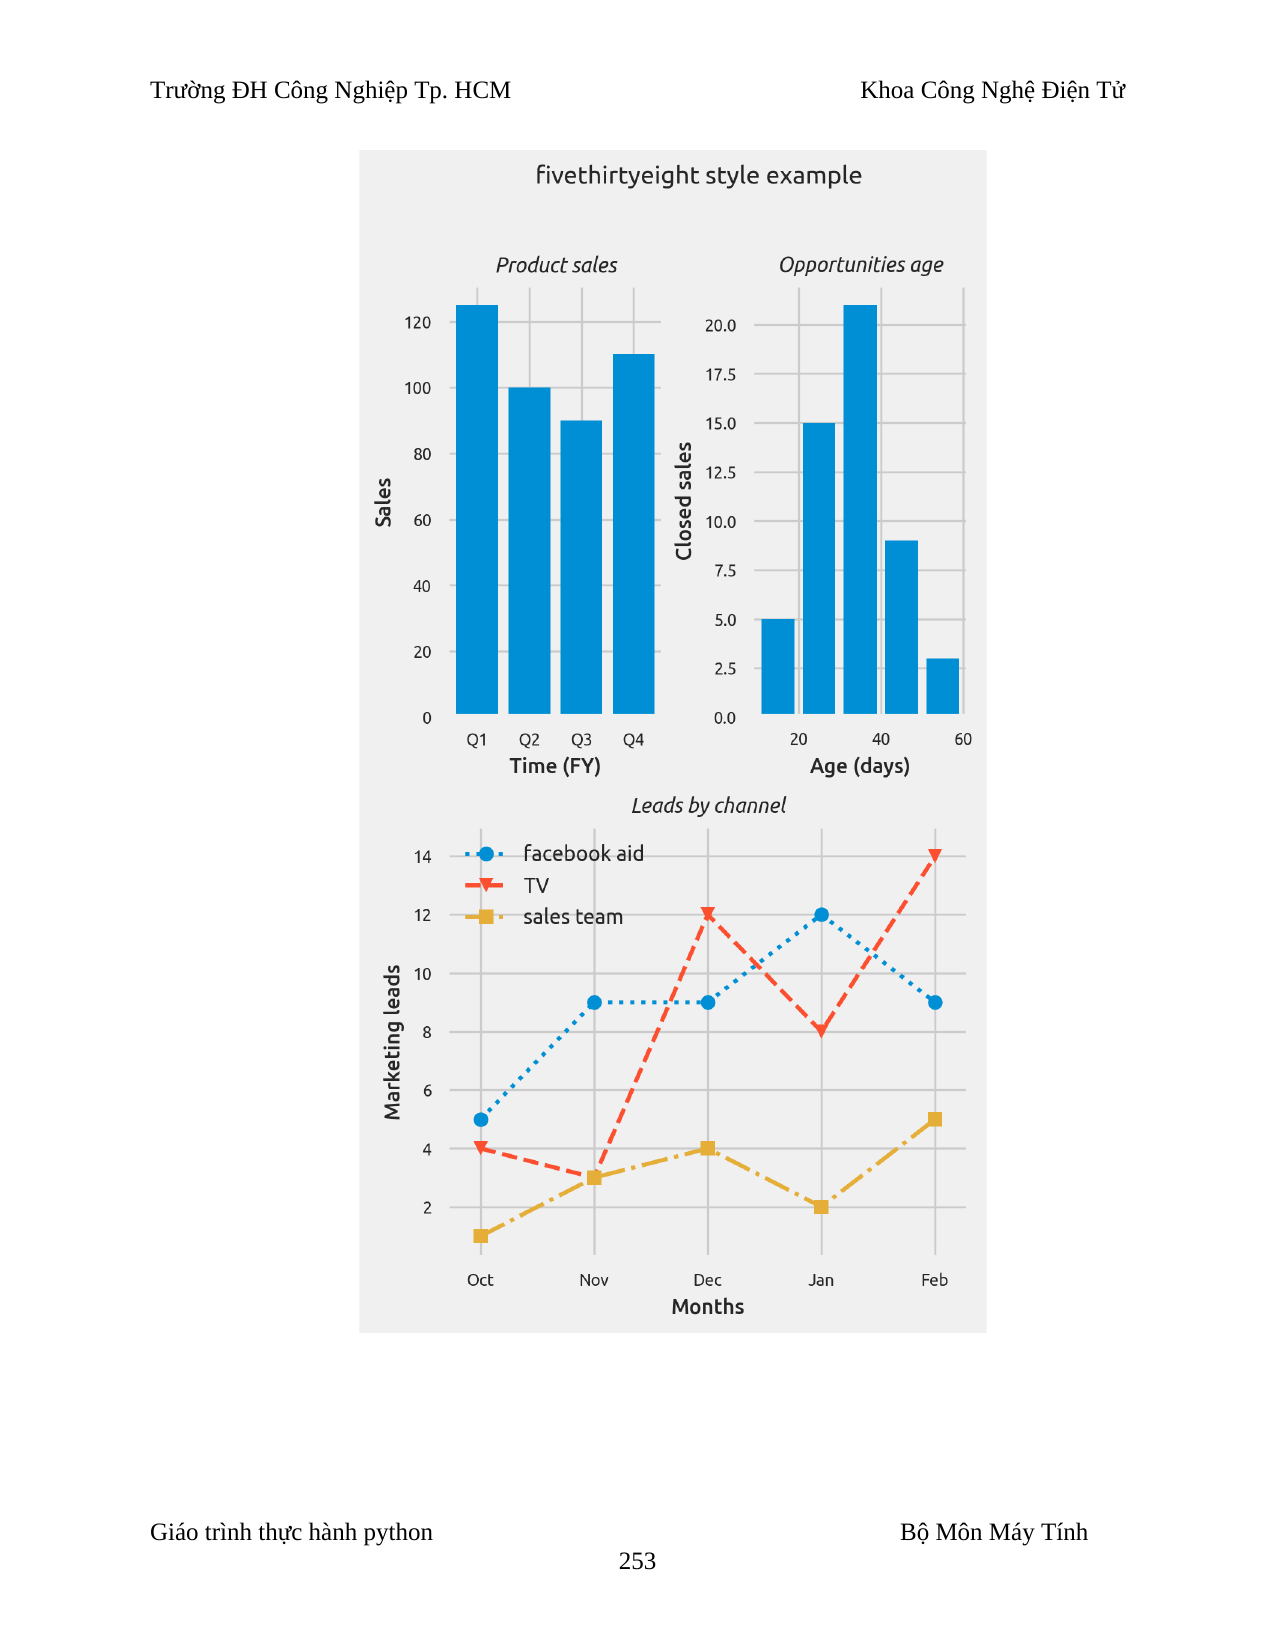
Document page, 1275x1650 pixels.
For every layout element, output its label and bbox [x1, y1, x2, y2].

picture [359, 150, 987, 1333]
